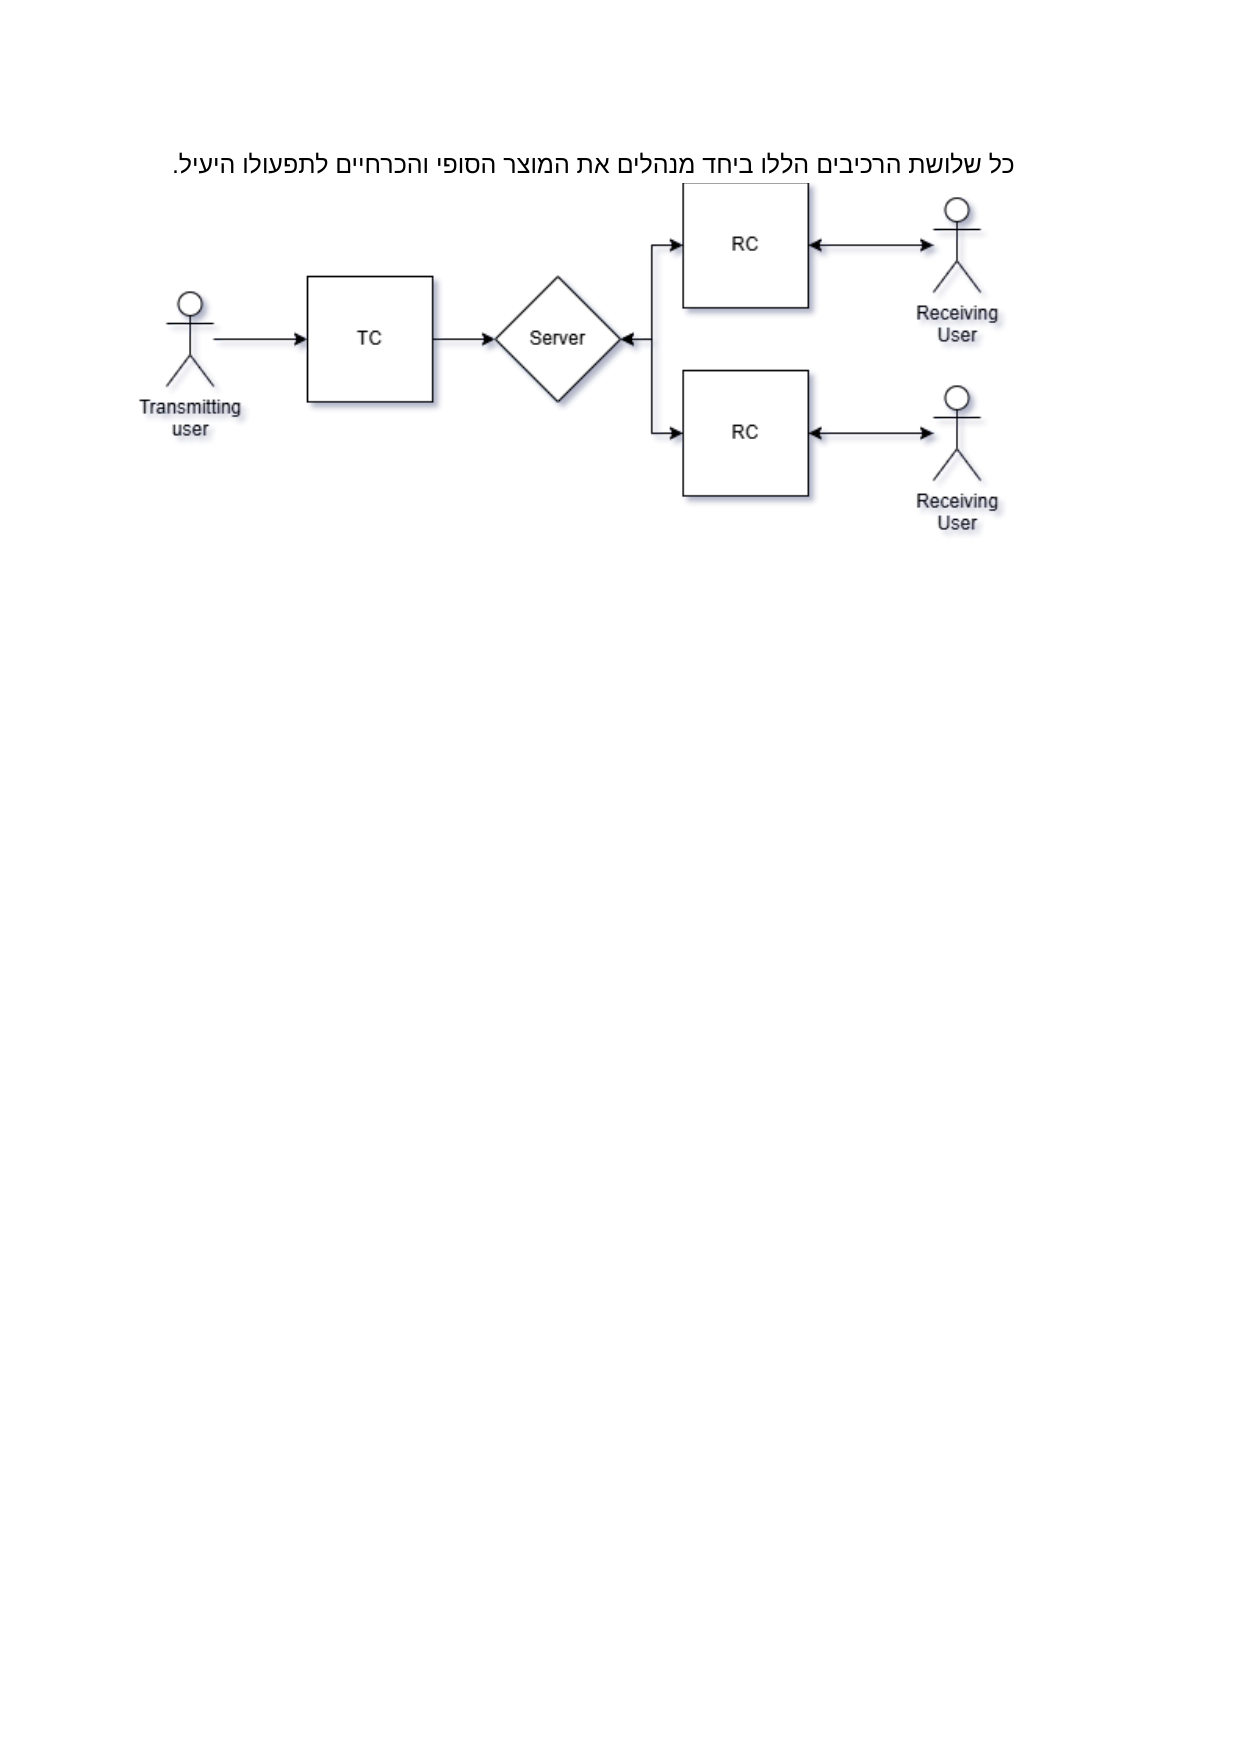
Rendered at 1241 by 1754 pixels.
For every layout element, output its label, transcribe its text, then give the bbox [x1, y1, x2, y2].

list כל שלושת הרכיבים הללו ביחד מנהלים את המוצר הסופי והכרחיים לתפעולו היעיל. [150, 150, 1015, 183]
picture [138, 183, 1015, 555]
